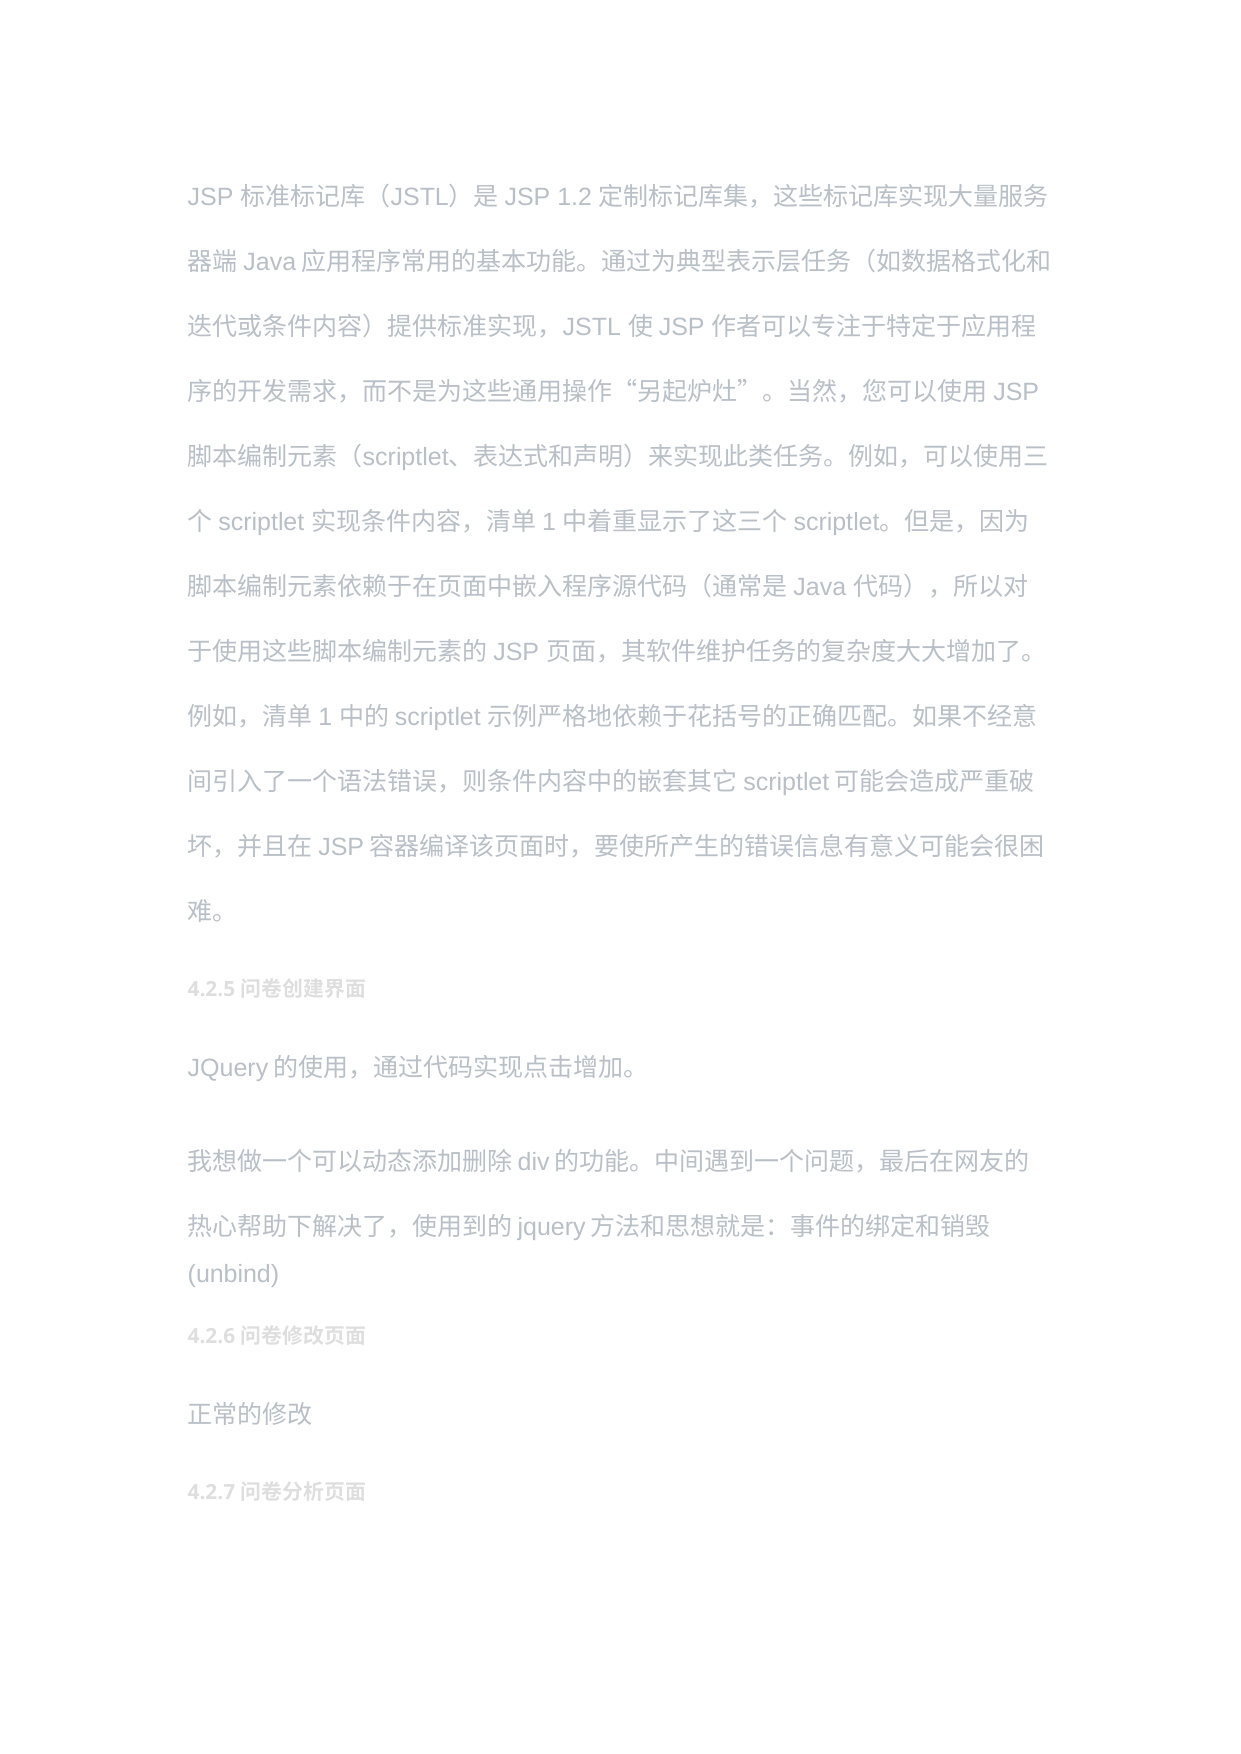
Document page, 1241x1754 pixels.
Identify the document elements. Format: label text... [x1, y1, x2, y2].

text 4.2.6 问卷修改页面 [187, 1319, 1053, 1351]
text 4.2.5 问卷创建界面 [187, 971, 1053, 1004]
text JSP 标准标记库（JSTL）是 JSP 1.2 定制标记库集，这些标记库实现大量服务器端 Java应用程序常用的基本功能。通过为典型表示层任务（如数据格式化和迭代或条件内容）提供标准实现，JSTL 使 JSP 作者可以专注于特定于应用程序的开发需求，而不是为这些通用操作“另起炉灶”。当然，您可以使用 JSP 脚本编制元素（scriptlet、表达式和声明）来实现此类任务。例如，可以使用三个 scriptlet 实现条件内容，清单 1 中着重显示了这三个 scriptlet。但是，因为脚本编制元素依赖于在页面中嵌入程序源代码（通常是 Java 代码），所以对于使用这些脚本编制元素的 JSP 页面，其软件维护任务的复杂度大大增加了。例如，清单 1 中的 scriptlet 示例严格地依赖于花括号的正确匹配。如果不经意间引入了一个语法错误，则条件内容中的嵌套其它 scriptlet可能会造成严重破坏，并且在 JSP容器编译该页面时，要使所产生的错误信息有意义可能会很困难。 [187, 162, 1053, 942]
text JQuery的使用，通过代码实现点击增加。 [187, 1033, 1053, 1098]
text 4.2.7 问卷分析页面 [187, 1474, 1053, 1507]
text 正常的修改 [187, 1380, 1053, 1445]
text 我想做一个可以动态添加删除div的功能。中间遇到一个问题，最后在网友的热心帮助下解决了，使用到的jquery方法和思想就是：事件的绑定和销毁(unbind) [187, 1127, 1053, 1289]
